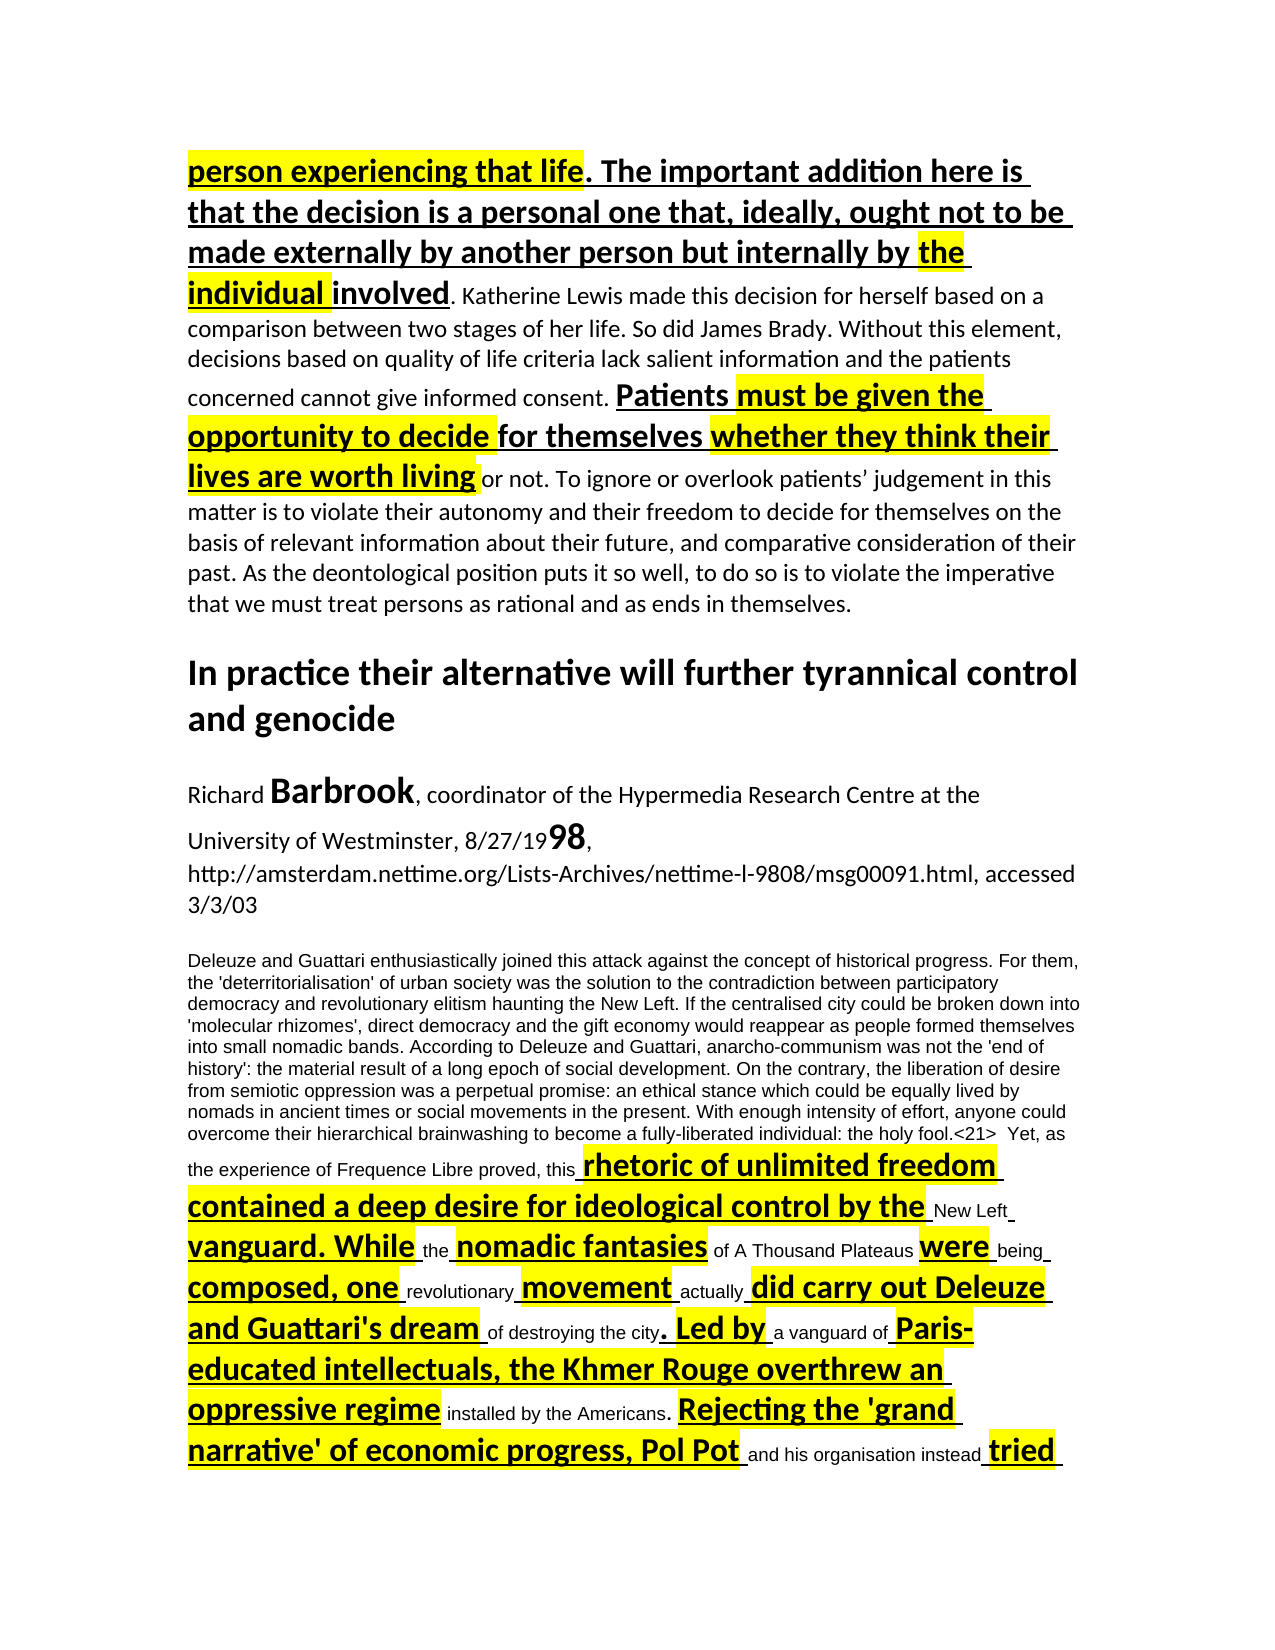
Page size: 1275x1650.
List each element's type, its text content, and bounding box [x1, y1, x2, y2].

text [187, 150, 1087, 618]
text In practice their alternative will further tyrannical control and genocide [187, 649, 1087, 740]
text Richard Barbrook, coordinator of the Hypermedia Research Centre at the University of Westminster, 8/27/1998, http://amsterdam.nettime.org/Lists-Archives/nettime-l-9808/msg00091.html, accessed 3/3/03 [187, 767, 1087, 919]
